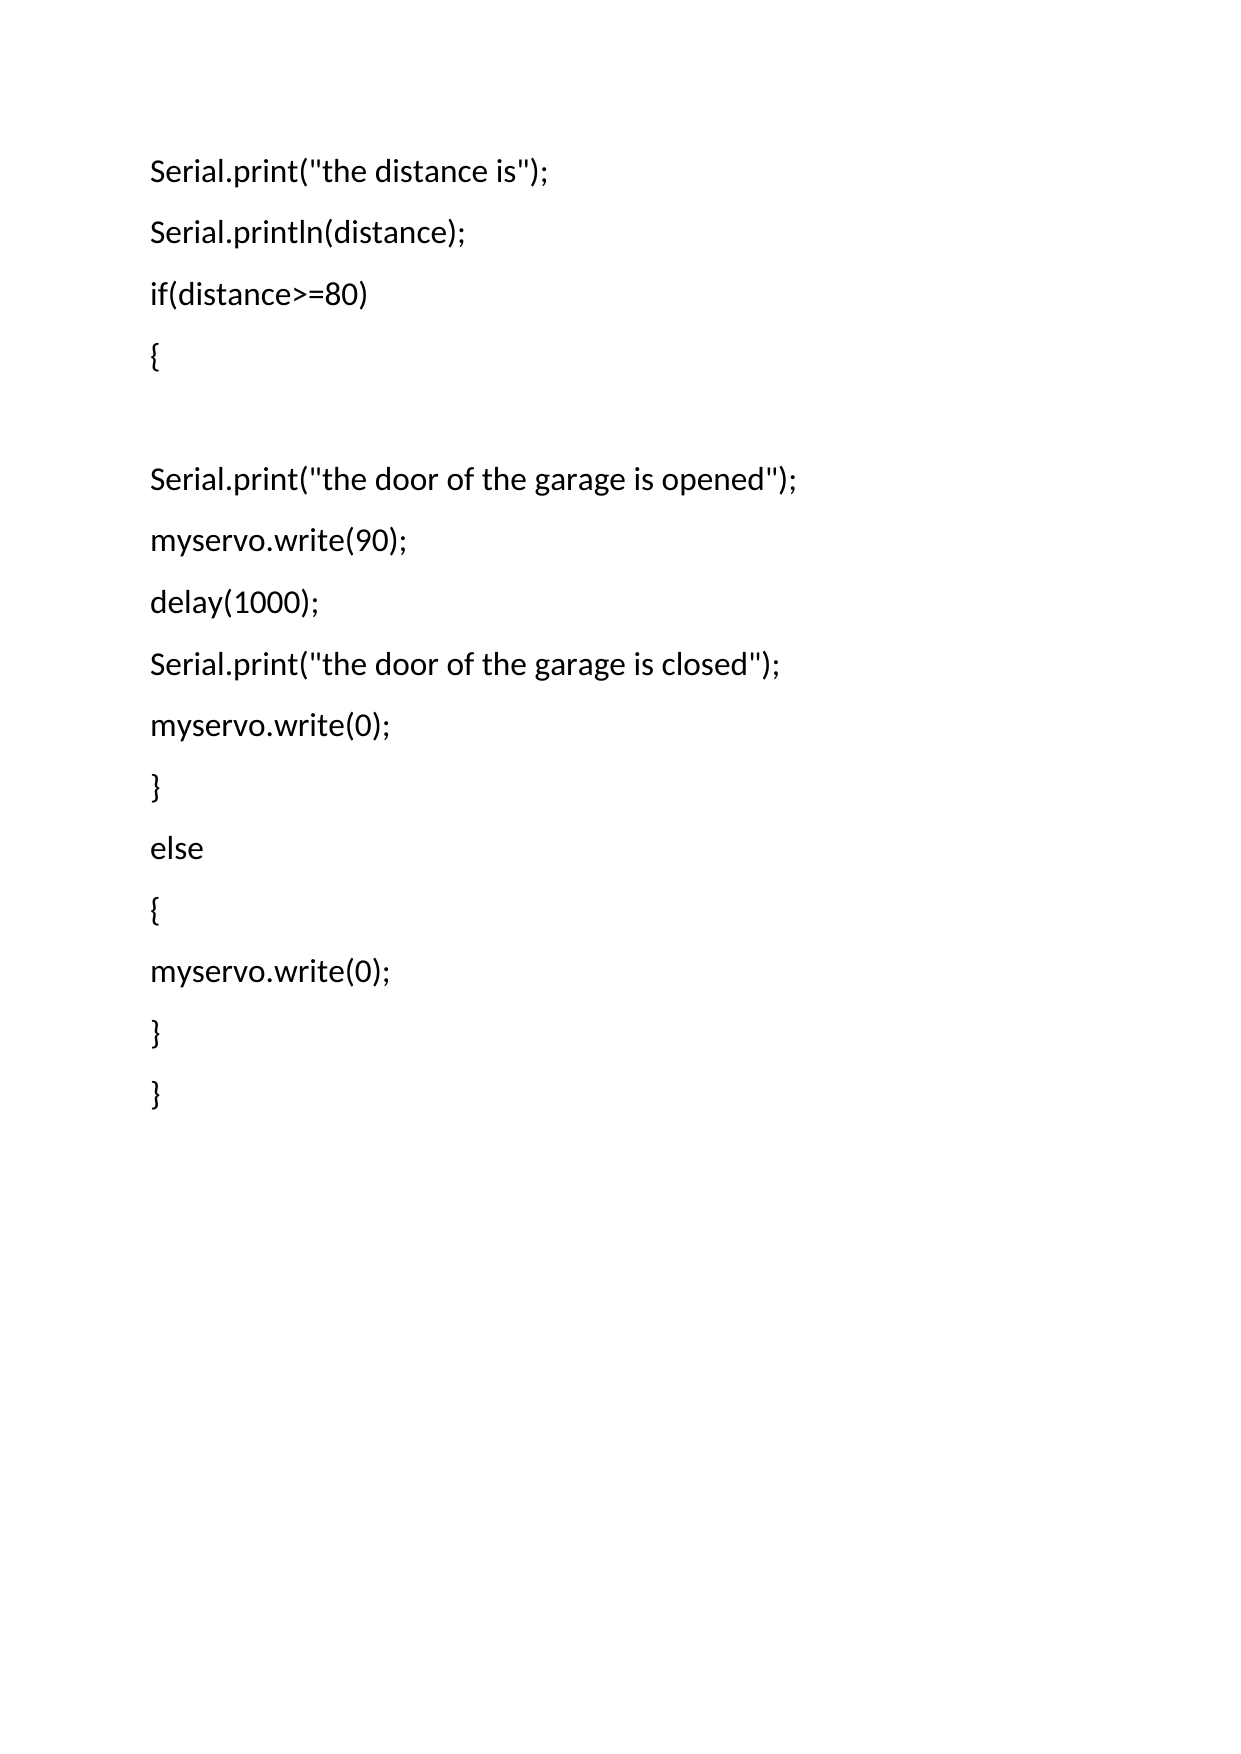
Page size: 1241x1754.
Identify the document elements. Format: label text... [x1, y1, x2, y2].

text myservo.write(0); [150, 950, 1090, 991]
text Serial.print("the door of the garage is closed"); [150, 642, 1090, 683]
text } [150, 1073, 1090, 1114]
text myservo.write(90); [150, 519, 1090, 560]
text } [150, 766, 1090, 806]
text { [150, 889, 1090, 929]
text { [150, 335, 1090, 375]
text myservo.write(0); [150, 704, 1090, 745]
text } [150, 1012, 1090, 1053]
text Serial.println(distance); [150, 212, 1090, 252]
text delay(1000); [150, 581, 1090, 622]
text if(distance>=80) [150, 273, 1090, 314]
text Serial.print("the distance is"); [150, 150, 1090, 191]
text else [150, 827, 1090, 868]
text Serial.print("the door of the garage is opened"); [150, 458, 1090, 498]
